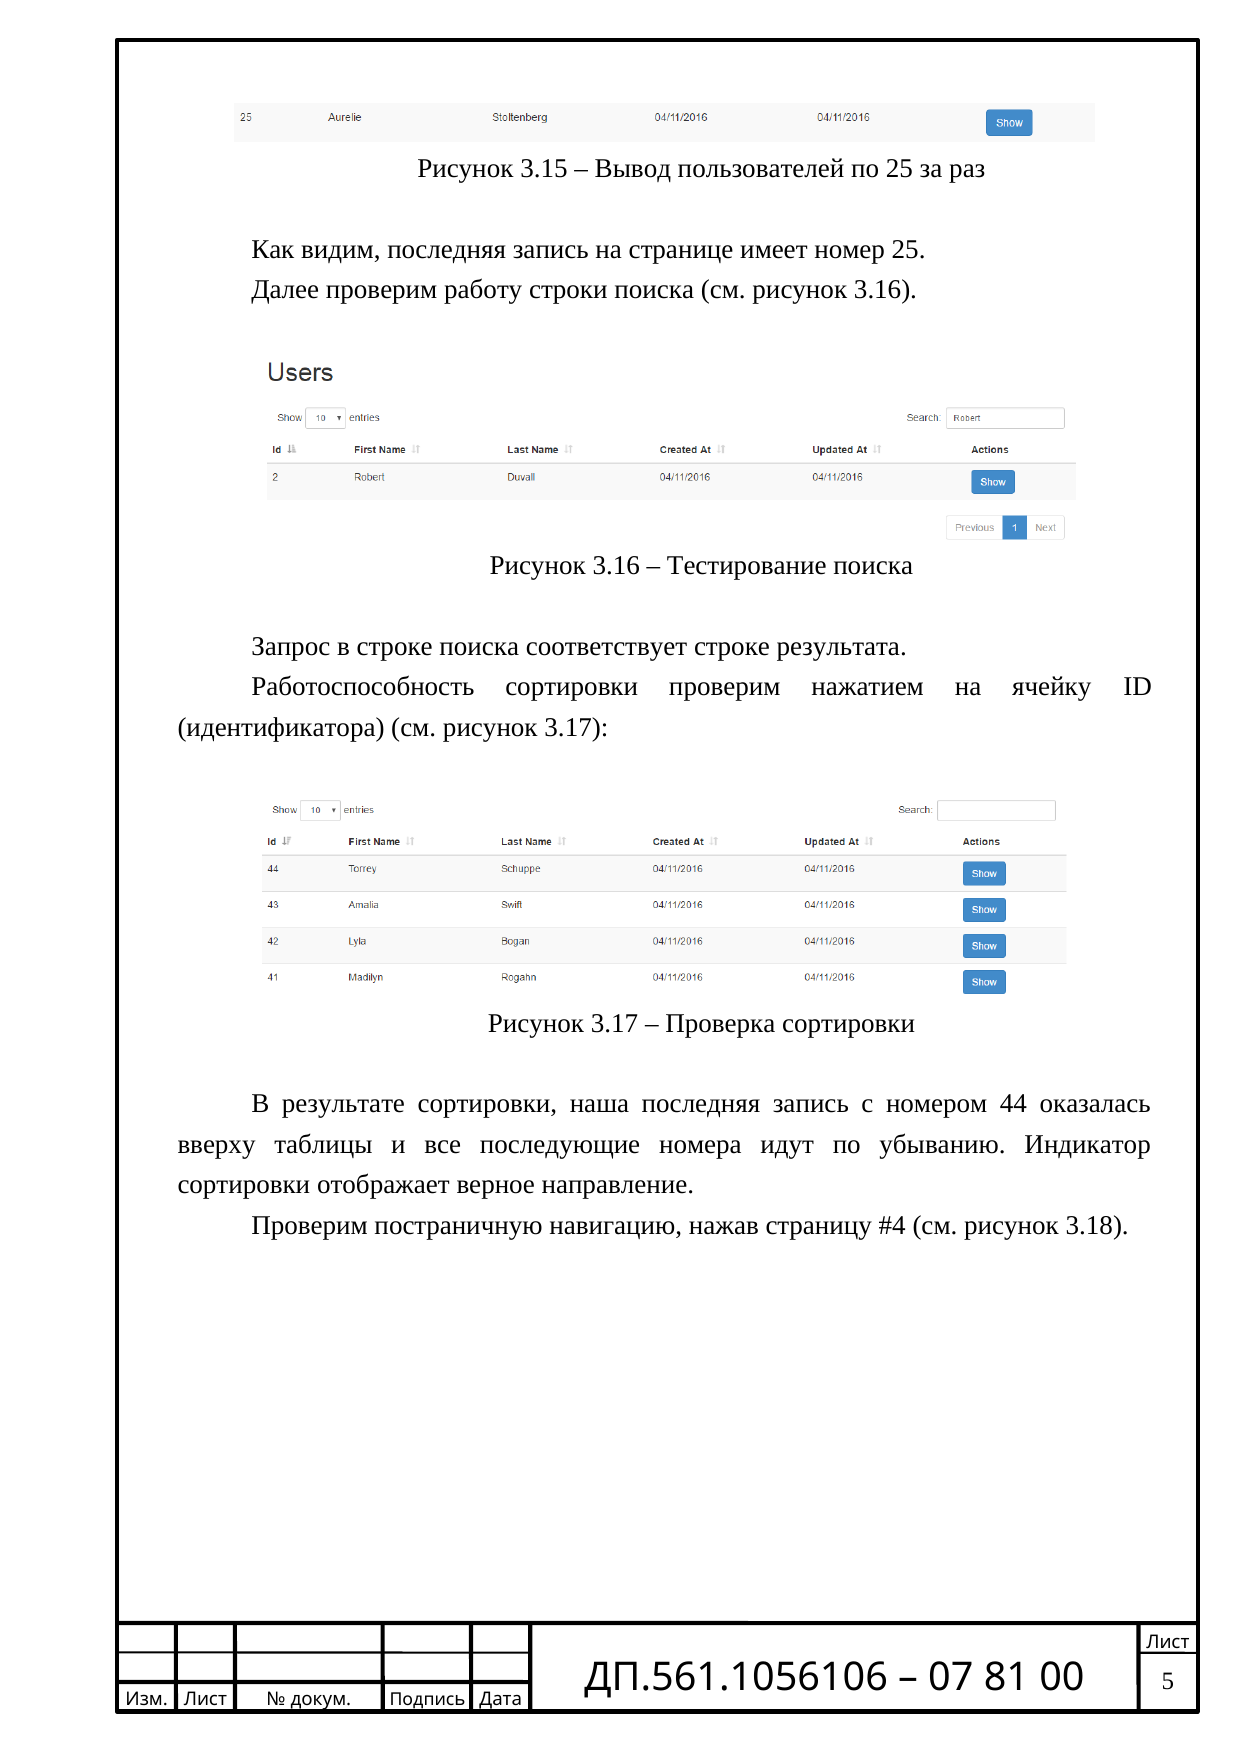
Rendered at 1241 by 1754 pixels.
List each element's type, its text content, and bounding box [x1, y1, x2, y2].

text Рисунок 3.16 – Тестирование поиска [177, 549, 1152, 580]
picture [229, 103, 1100, 143]
text Рисунок 3.17 – Проверка сортировки [177, 1007, 1152, 1038]
text Проверим постраничную навигацию, нажав страницу #4 (см. рисунок 3.18). [177, 1209, 1152, 1240]
text Далее проверим работу строки поиска (см. рисунок 3.16). [177, 273, 1152, 304]
text Как видим, последняя запись на странице имеет номер 25. [177, 233, 1152, 264]
text Запрос в строке поиска соответствует строке результата. [177, 630, 1152, 661]
picture [248, 354, 1081, 540]
text Работоспособность сортировки проверим нажатием на ячейку ID (идентификатора) (см. рисунок 3.17): [177, 670, 1152, 742]
text Рисунок 3.15 – Вывод пользователей по 25 за раз [177, 152, 1152, 183]
picture [260, 791, 1069, 998]
text В результате сортировки, наша последняя запись с номером 44 оказалась вверху таблицы и все последующие номера идут по убыванию. Индикатор сортировки отображает верное направление. [177, 1088, 1152, 1199]
